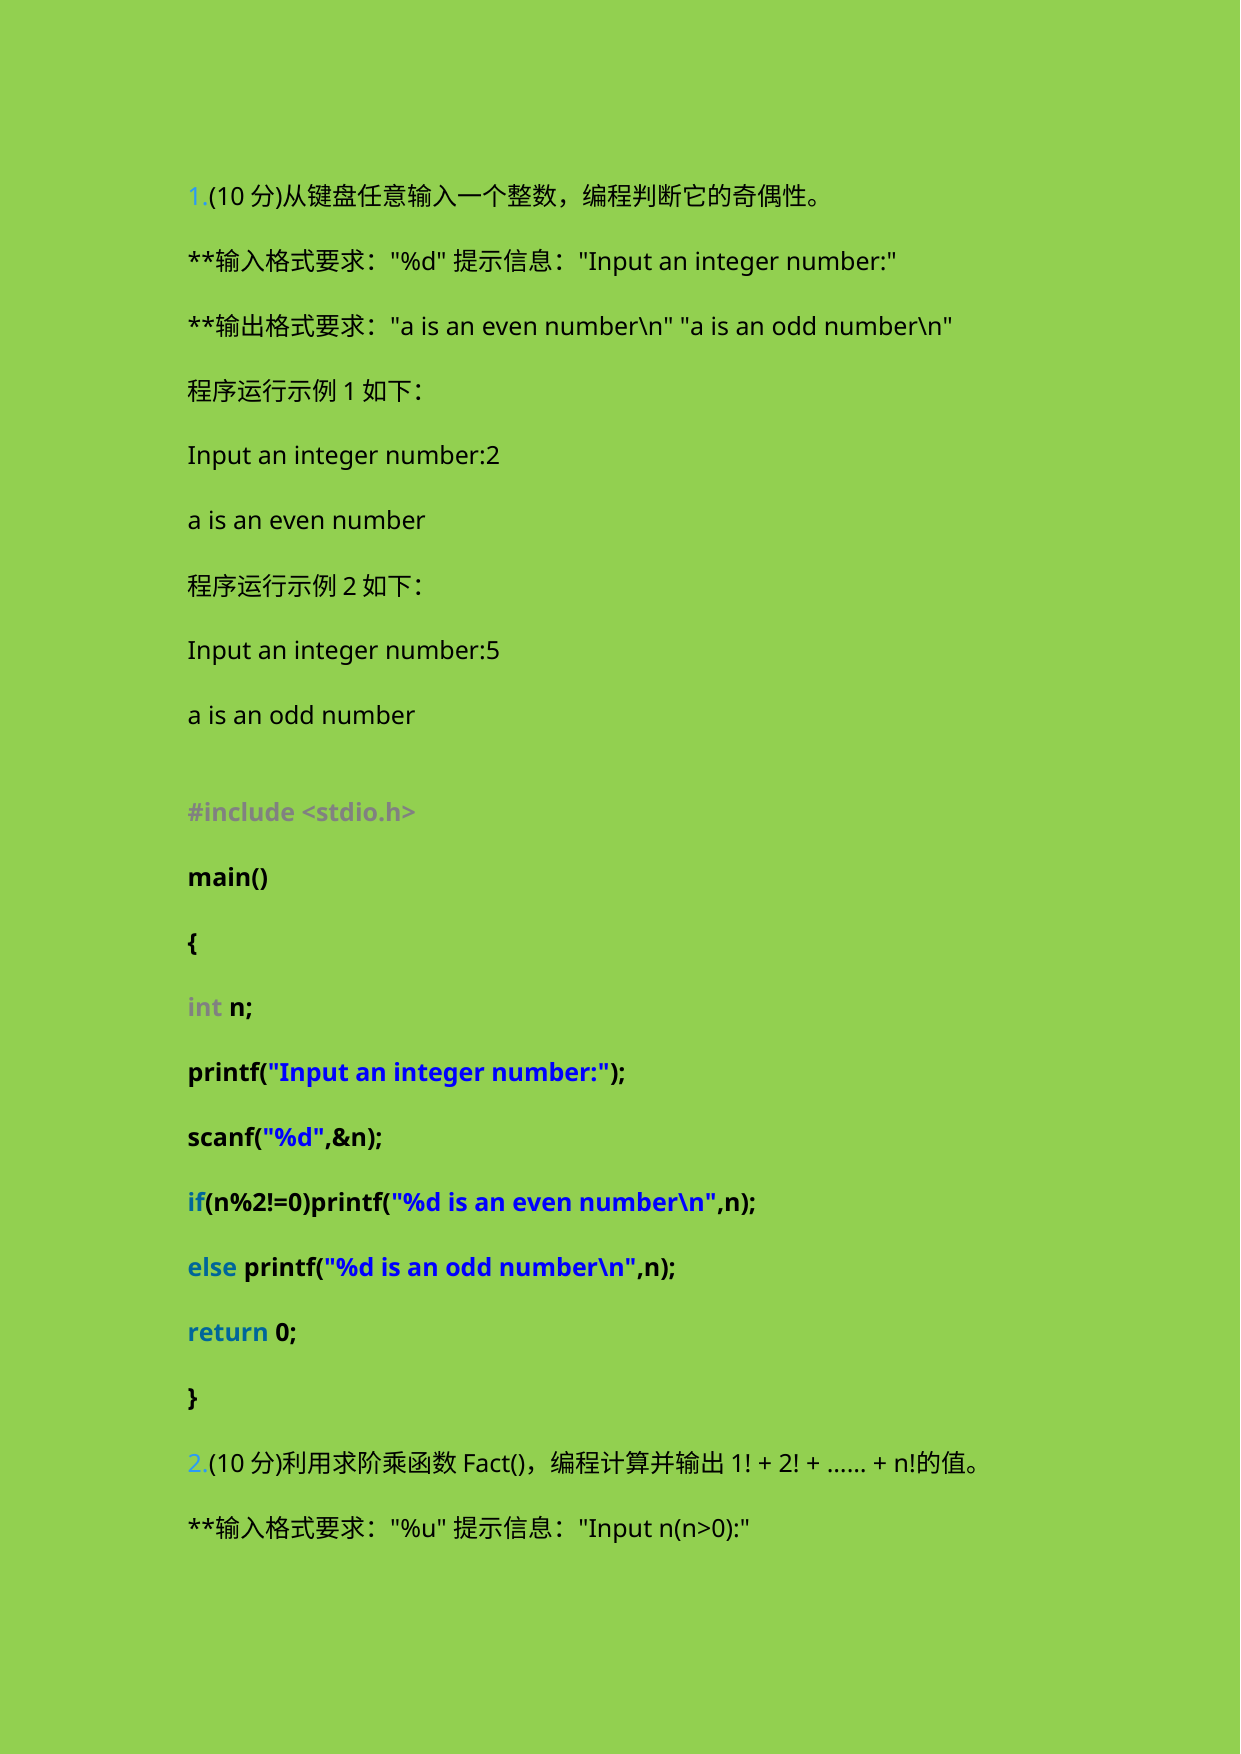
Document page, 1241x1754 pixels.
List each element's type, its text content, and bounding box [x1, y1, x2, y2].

text 2.(10分)利用求阶乘函数Fact()，编程计算并输出1! + 2! + …… + n!的值。 [187, 1429, 1053, 1494]
text { [187, 909, 1053, 974]
text a is an even number [187, 487, 1053, 552]
text a is an odd number [187, 682, 1053, 747]
text main() [187, 844, 1053, 909]
text **输入格式要求："%d" 提示信息："Input an integer number:" [187, 227, 1053, 292]
text else printf("%d is an odd number\n",n); [187, 1234, 1053, 1299]
text return 0; [187, 1299, 1053, 1364]
text Input an integer number:2 [187, 422, 1053, 487]
text } [187, 1364, 1053, 1429]
text 程序运行示例1如下： [187, 357, 1053, 422]
text scanf("%d",&n); [187, 1104, 1053, 1169]
text int n; [187, 974, 1053, 1039]
text **输出格式要求："a is an even number\n" "a is an odd number\n" [187, 292, 1053, 357]
text printf("Input an integer number:"); [187, 1039, 1053, 1104]
text 程序运行示例2如下： [187, 552, 1053, 617]
text #include <stdio.h> [187, 779, 1053, 844]
text **输入格式要求："%u" 提示信息："Input n(n>0):" [187, 1494, 1053, 1559]
text if(n%2!=0)printf("%d is an even number\n",n); [187, 1169, 1053, 1234]
text Input an integer number:5 [187, 617, 1053, 682]
text 1.(10分)从键盘任意输入一个整数，编程判断它的奇偶性。 [187, 162, 1053, 227]
